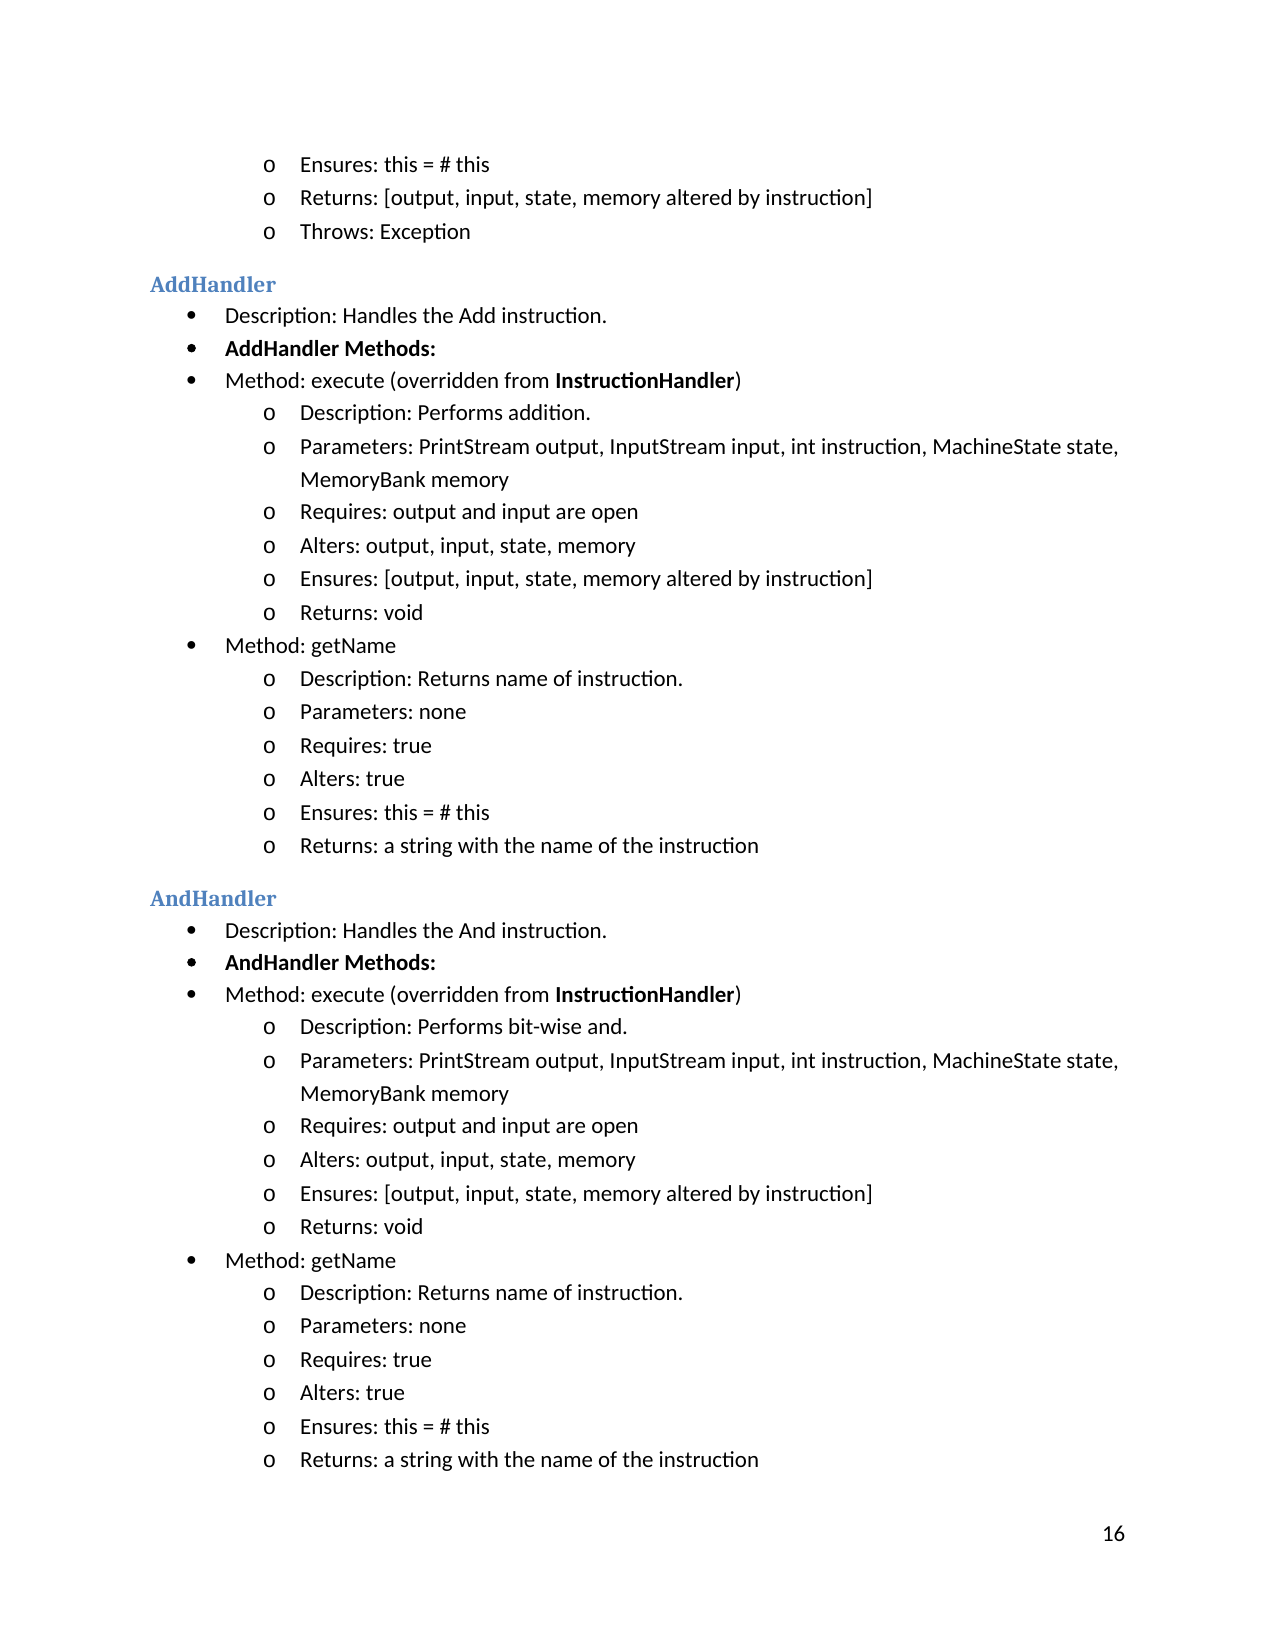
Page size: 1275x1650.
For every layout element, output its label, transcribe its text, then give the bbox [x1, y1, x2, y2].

subtitle AndHandler [150, 886, 1125, 912]
list Throws: Exception [262, 217, 1125, 246]
list Requires: output and input are open [262, 497, 1125, 526]
list Returns: a string with the name of the instruction [262, 1446, 1125, 1475]
list Description: Returns name of instruction. [262, 1278, 1125, 1307]
list Returns: void [262, 1212, 1125, 1241]
list Ensures: this = # this [262, 150, 1125, 179]
list Ensures: this = # this [262, 1412, 1125, 1441]
list AddHandler Methods: [187, 334, 1125, 362]
list Requires: true [262, 731, 1125, 760]
list Alters: output, input, state, memory [262, 531, 1125, 560]
list Method: getName [187, 631, 1125, 659]
list Parameters: none [262, 1311, 1125, 1341]
list Description: Handles the Add instruction. [187, 302, 1125, 330]
list AndHandler Methods: [187, 948, 1125, 976]
list Description: Returns name of instruction. [262, 664, 1125, 693]
list Parameters: none [262, 697, 1125, 726]
list Description: Performs bit-wise and. [262, 1012, 1125, 1042]
subtitle AddHandler [150, 271, 1125, 298]
list Method: execute (overridden from InstructionHandler) [187, 366, 1125, 394]
list Alters: output, input, state, memory [262, 1145, 1125, 1174]
list Method: getName [187, 1246, 1125, 1274]
list Parameters: PrintStream output, InputStream input, int instruction, MachineState state, MemoryBank memory [262, 1046, 1125, 1107]
list Description: Handles the And instruction. [187, 916, 1125, 944]
list Returns: a string with the name of the instruction [262, 831, 1125, 861]
list Alters: true [262, 1378, 1125, 1408]
list Method: execute (overridden from InstructionHandler) [187, 980, 1125, 1008]
list Ensures: this = # this [262, 798, 1125, 827]
list Description: Performs addition. [262, 398, 1125, 427]
list Returns: [output, input, state, memory altered by instruction] [262, 183, 1125, 213]
list Requires: true [262, 1345, 1125, 1374]
list Ensures: [output, input, state, memory altered by instruction] [262, 1179, 1125, 1208]
list Ensures: [output, input, state, memory altered by instruction] [262, 564, 1125, 593]
list Parameters: PrintStream output, InputStream input, int instruction, MachineState state, MemoryBank memory [262, 432, 1125, 493]
list Alters: true [262, 764, 1125, 793]
list Requires: output and input are open [262, 1112, 1125, 1141]
list Returns: void [262, 598, 1125, 627]
